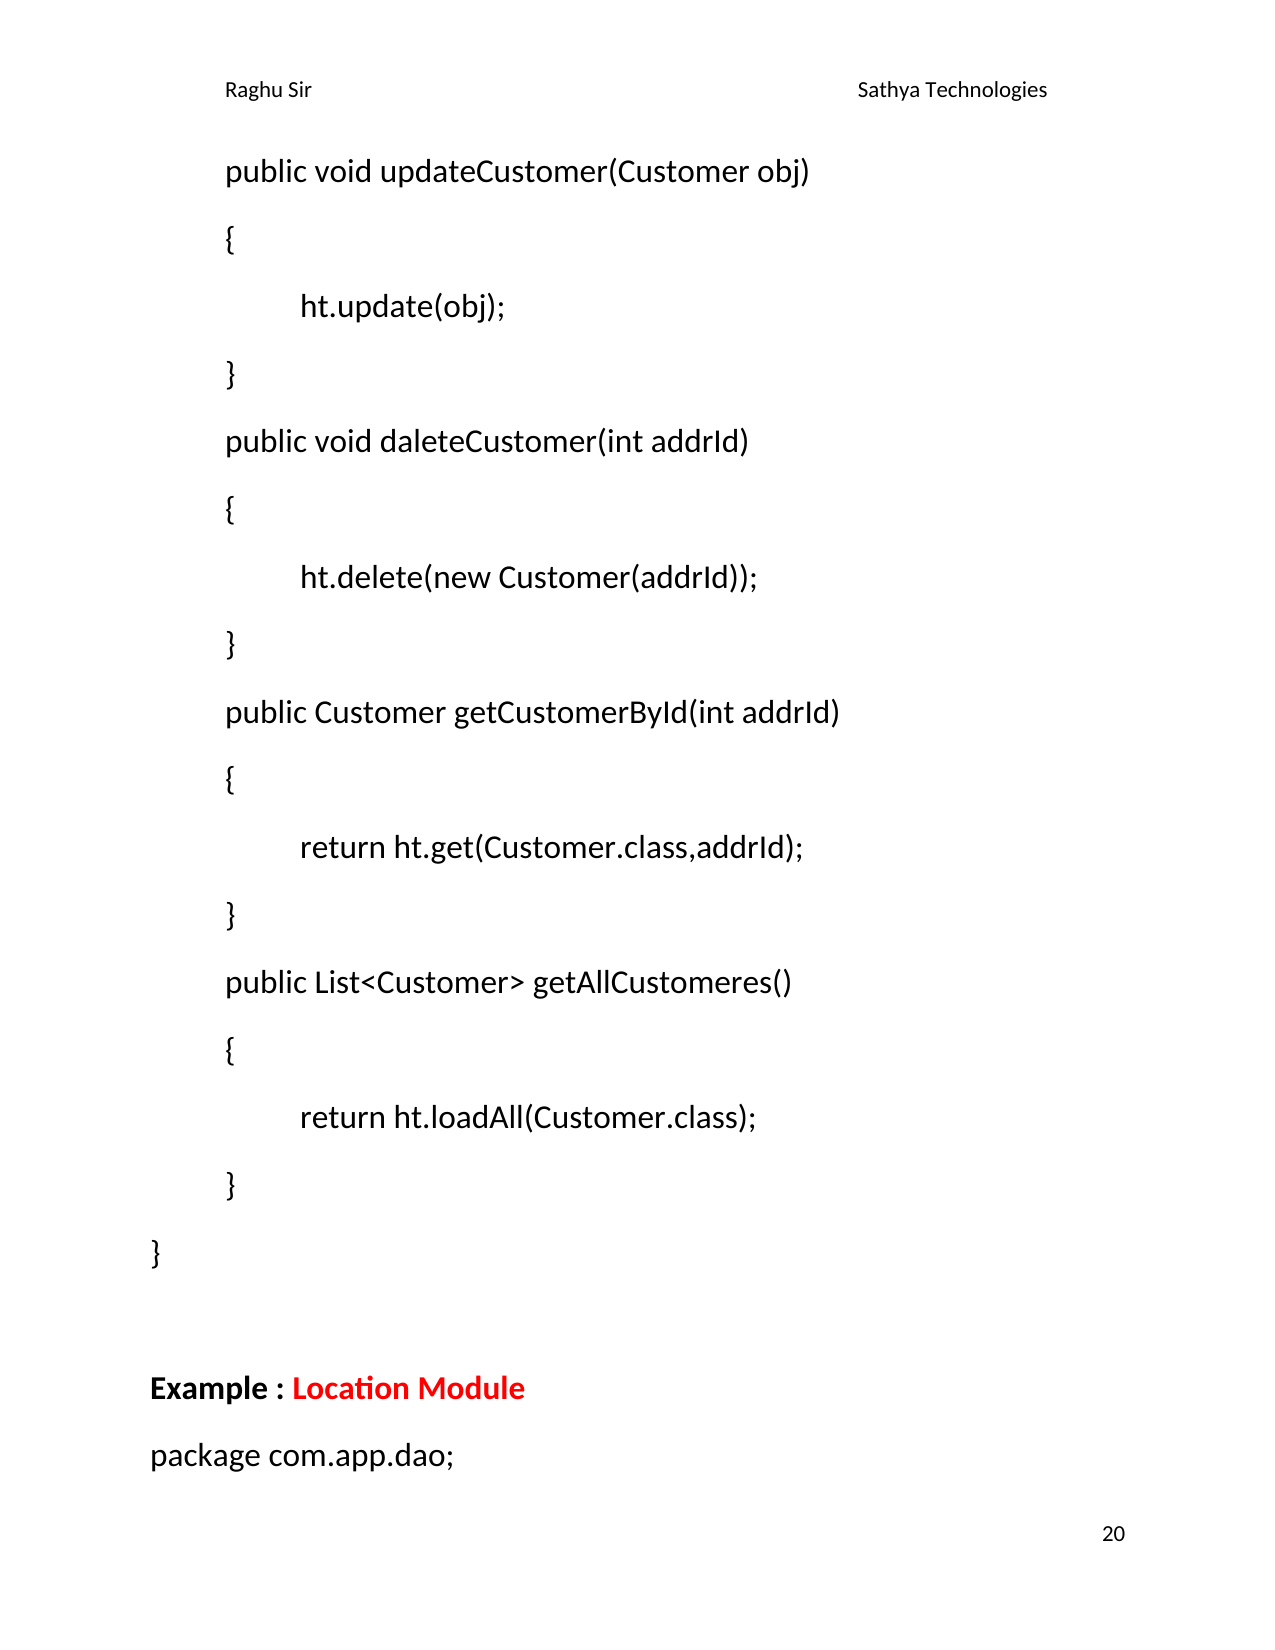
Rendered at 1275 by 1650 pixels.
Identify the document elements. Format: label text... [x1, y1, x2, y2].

text ht.delete(new Customer(addrId)); [150, 556, 1125, 596]
text public void daleteCustomer(int addrId) [150, 420, 1125, 461]
text public List<Customer> getAllCustomeres() [150, 961, 1125, 1002]
text { [150, 488, 1125, 529]
text { [150, 1029, 1125, 1069]
text } [150, 623, 1125, 664]
text ht.update(obj); [150, 285, 1125, 326]
text { [150, 758, 1125, 799]
text { [150, 218, 1125, 258]
text } [150, 353, 1125, 393]
text return ht.get(Customer.class,addrId); [150, 826, 1125, 867]
text package com.app.dao; [150, 1434, 1125, 1475]
text return ht.loadAll(Customer.class); [150, 1096, 1125, 1137]
text } [150, 894, 1125, 934]
text Example : Location Module [150, 1367, 1125, 1408]
text public Customer getCustomerById(int addrId) [150, 691, 1125, 732]
text } [150, 1232, 1125, 1272]
text public void updateCustomer(Customer obj) [150, 150, 1125, 191]
text } [150, 1164, 1125, 1205]
